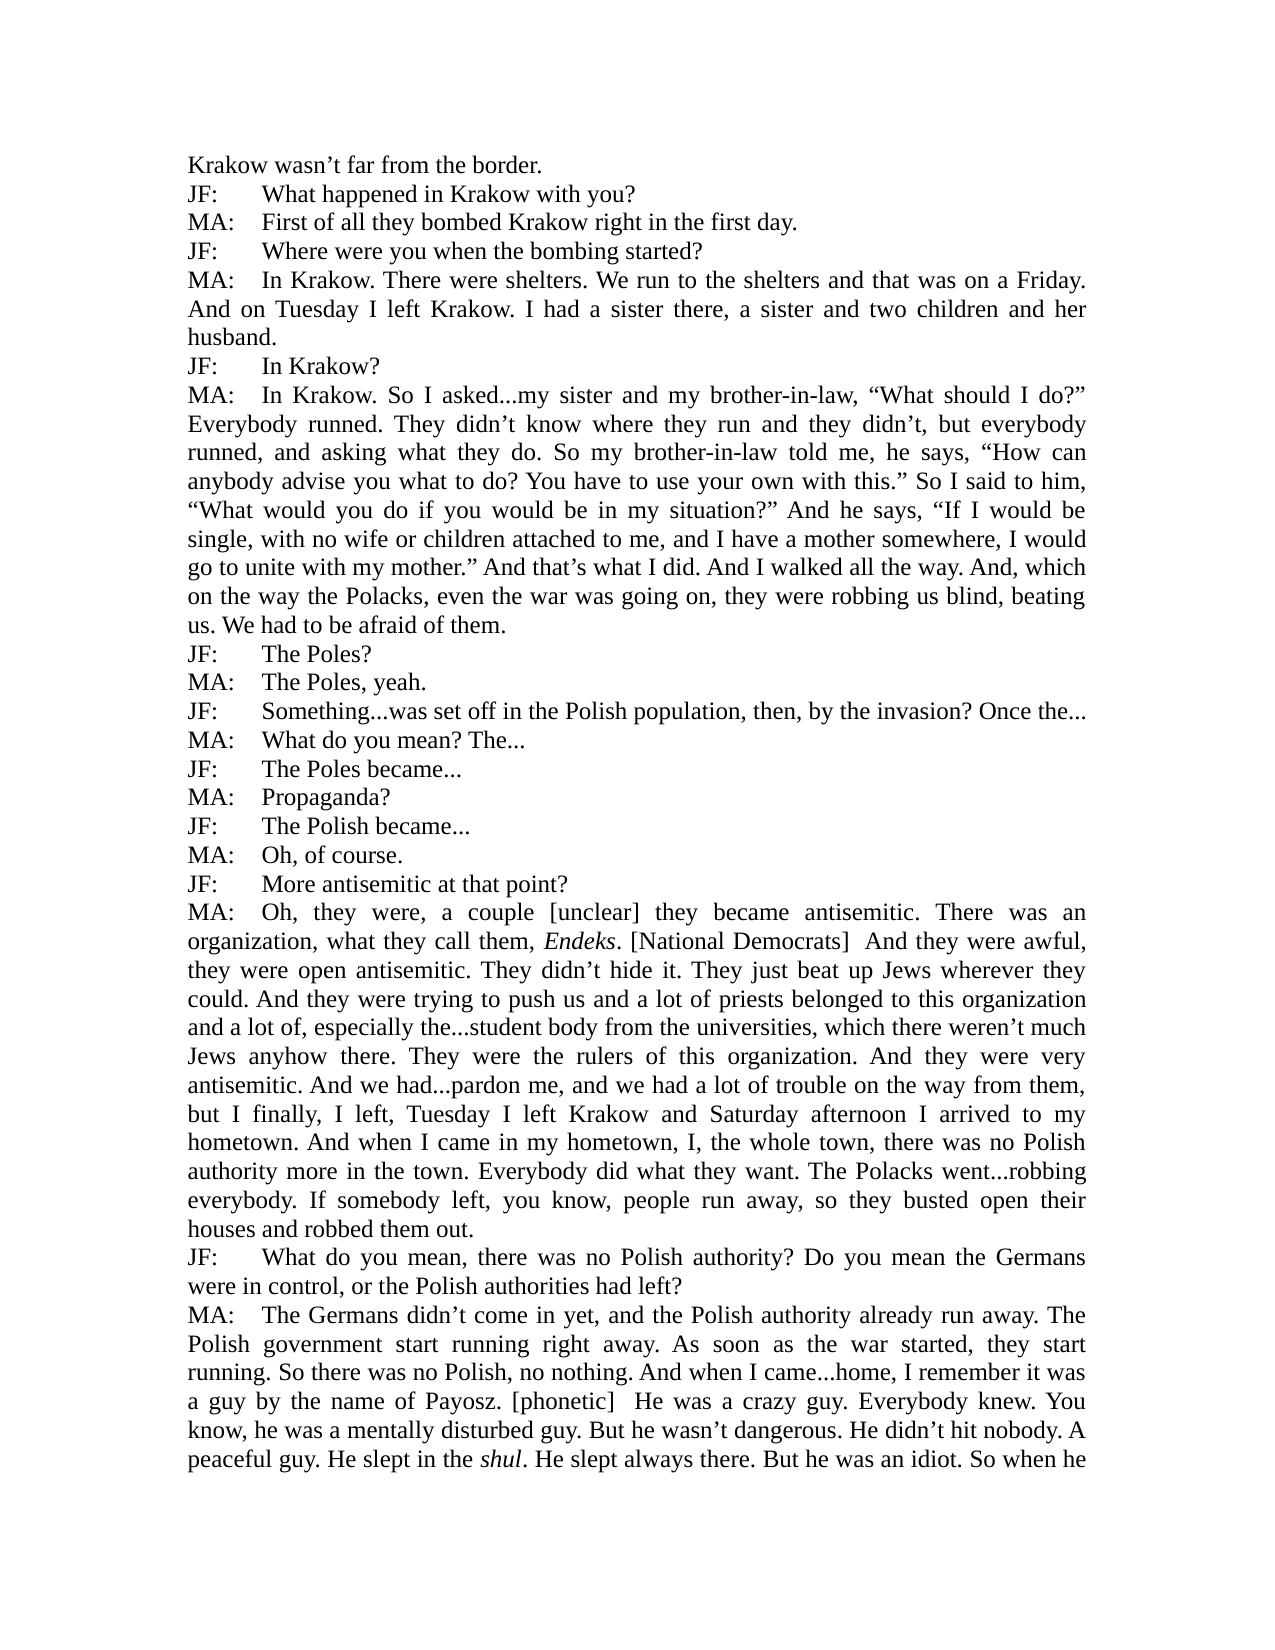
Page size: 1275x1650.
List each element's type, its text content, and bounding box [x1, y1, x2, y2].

text MA: In Krakow. So I asked...my sister and my brother-in-law, “What should I do?” Everybody runned. They didn’t know where they run and they didn’t, but everybody runned, and asking what they do. So my brother-in-law told me, he says, “How can anybody advise you what to do? You have to use your own with this.” So I said to him, “What would you do if you would be in my situation?” And he says, “If I would be single, with no wife or children attached to me, and I have a mother somewhere, I would go to unite with my mother.” And that’s what I did. And I walked all the way. And, which on the way the Polacks, even the war was going on, they were robbing us blind, beating us. We had to be afraid of them. [187, 437, 1087, 696]
text JF: In Krakow? [187, 409, 1087, 437]
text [187, 150, 1087, 236]
text MA: Oh, of course. [187, 926, 1087, 955]
text JF: The Polish became... [187, 897, 1087, 926]
text MA: The Poles, yeah. [187, 725, 1087, 754]
text MA: Oh, they were, a couple [unclear] they became antisemitic. There was an organization, what they call them, Endeks. [National Democrats] And they were awful, they were open antisemitic. They didn’t hide it. They just beat up Jews wherever they could. And they were trying to push us and a lot of priests belonged to this organization and a lot of, especially the...student body from the universities, which there weren’t much Jews anyhow there. They were the rulers of this organization. And they were very antisemitic. And we had...pardon me, and we had a lot of trouble on the way from them, but I finally, I left, Tuesday I left Krakow and Saturday afternoon I arrived to my hometown. And when I came in my hometown, I, the whole town, there was no Polish authority more in the town. Everybody did what they want. The Polacks went...robbing everybody. If somebody left, you know, people run away, so they busted open their houses and robbed them out. [187, 984, 1087, 1329]
text JF: The Poles? [187, 696, 1087, 725]
text MA: First of all they bombed Krakow right in the first day. [187, 265, 1087, 294]
text JF: Something...was set off in the Polish population, then, by the invasion? Once the... [187, 754, 1087, 811]
text JF: Where were you when the bombing started? [187, 294, 1087, 322]
text MA: Propaganda? [187, 869, 1087, 897]
text JF: The Poles became... [187, 840, 1087, 869]
text MA: What do you mean? The... [187, 811, 1087, 840]
text JF: What happened in Krakow with you? [187, 236, 1087, 265]
text JF: What do you mean, there was no Polish authority? Do you mean the Germans were in control, or the Polish authorities had left? [187, 1329, 1087, 1386]
text JF: More antisemitic at that point? [187, 955, 1087, 984]
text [187, 1386, 1087, 1472]
text MA: In Krakow. There were shelters. We run to the shelters and that was on a Friday. And on Tuesday I left Krakow. I had a sister there, a sister and two children and her husband. [187, 322, 1087, 409]
